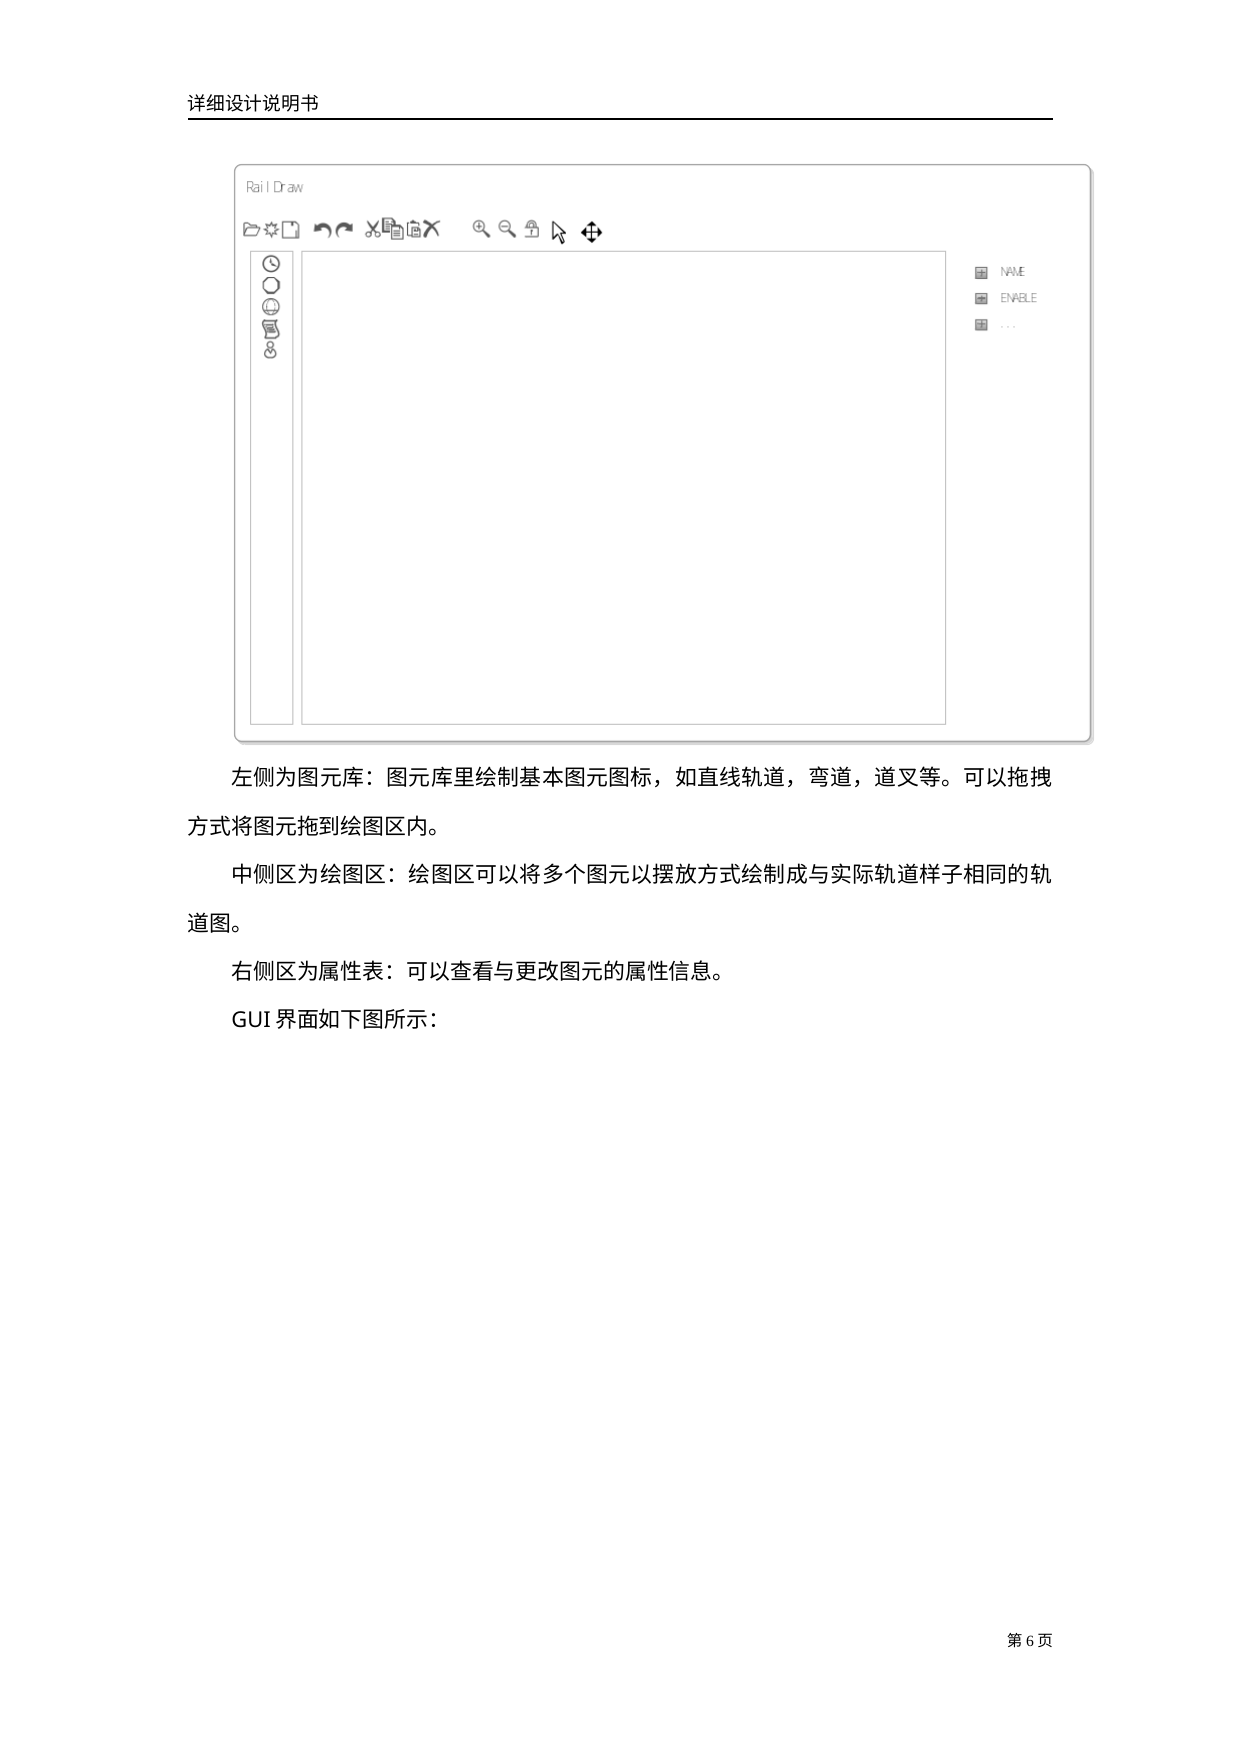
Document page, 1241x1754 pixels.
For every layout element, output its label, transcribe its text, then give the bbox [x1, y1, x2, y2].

text GUI界面如下图所示： [187, 1002, 1053, 1034]
text 中侧区为绘图区：绘图区可以将多个图元以摆放方式绘制成与实际轨道样子相同的轨道图。 [187, 857, 1053, 938]
text 右侧区为属性表：可以查看与更改图元的属性信息。 [187, 954, 1053, 986]
text 左侧为图元库：图元库里绘制基本图元图标，如直线轨道，弯道，道叉等。可以拖拽方式将图元拖到绘图区内。 [187, 759, 1053, 841]
